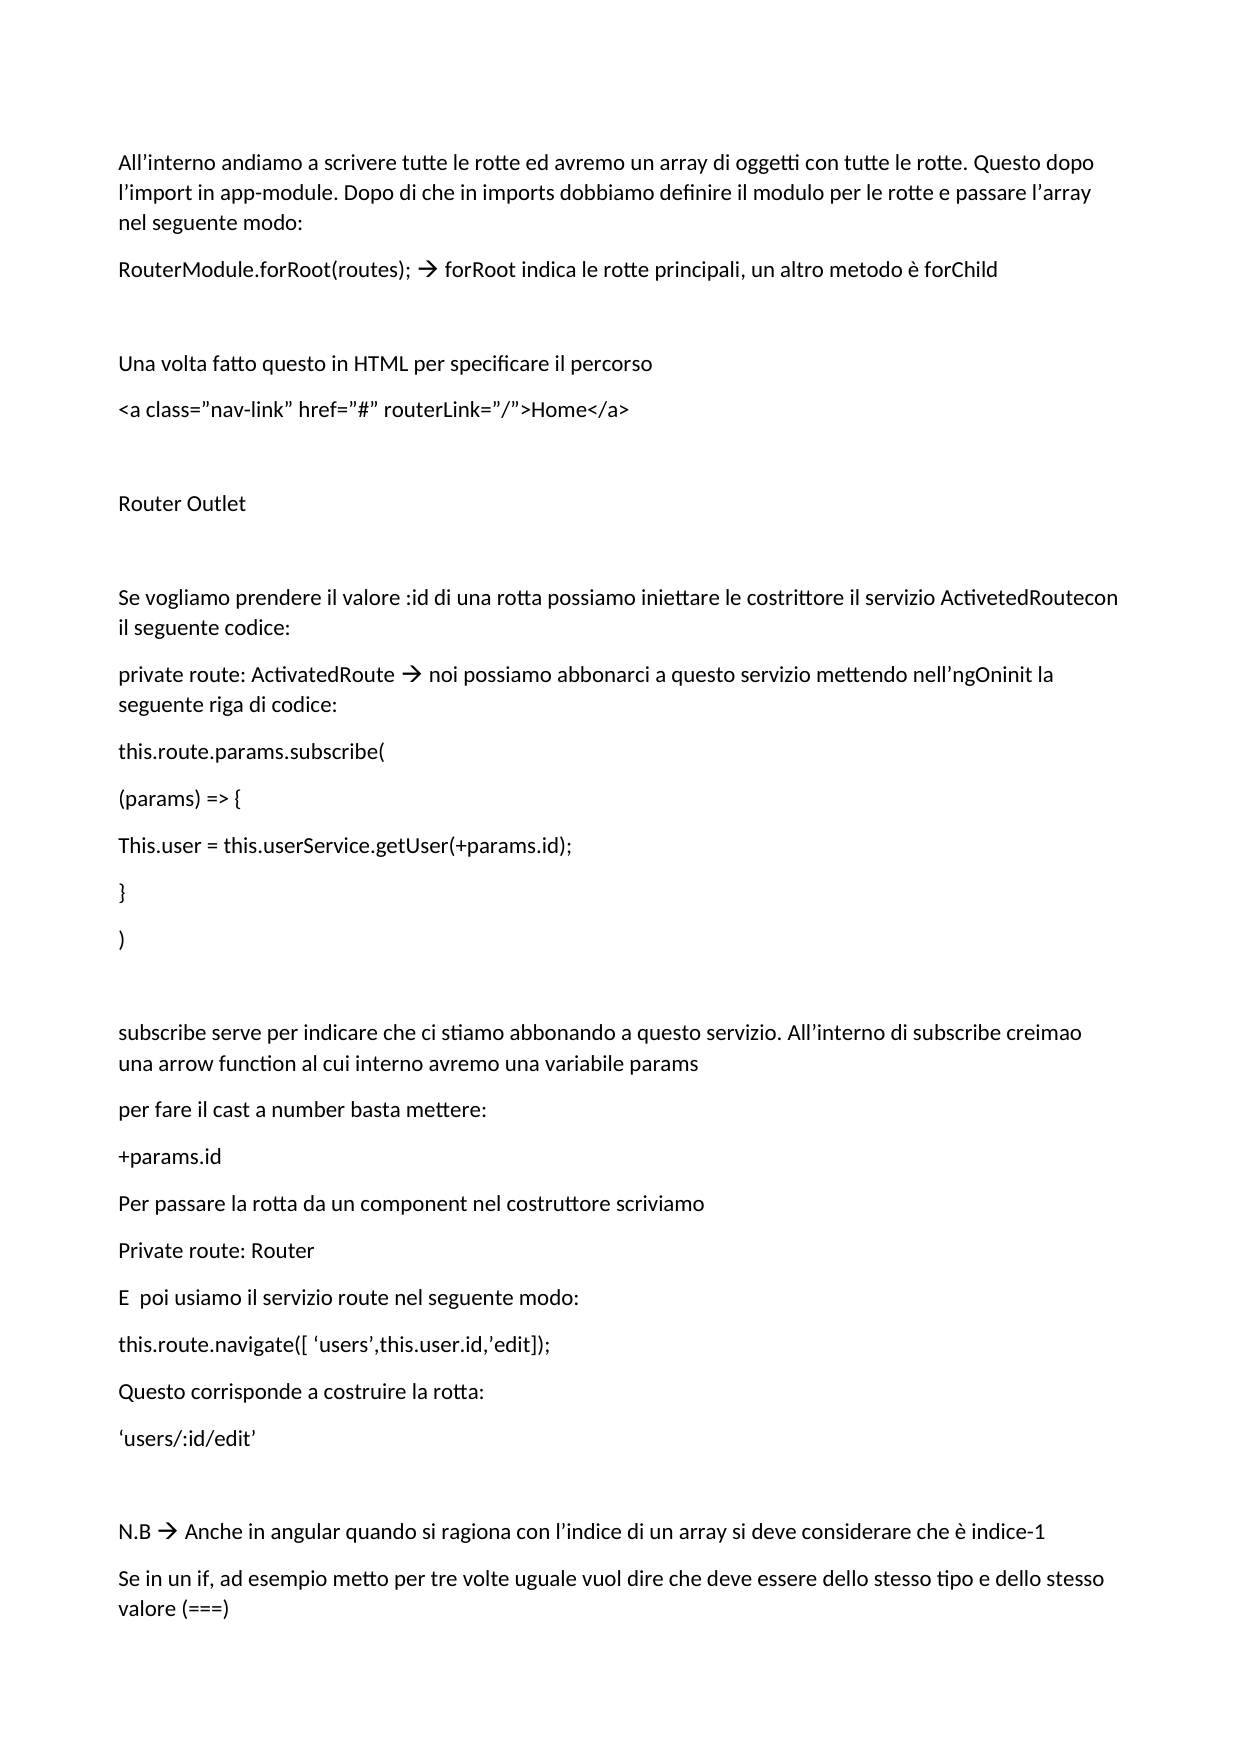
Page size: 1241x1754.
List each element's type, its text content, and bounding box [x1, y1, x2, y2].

text } [118, 878, 1122, 906]
text Router Outlet [118, 489, 1122, 517]
text this.route.params.subscribe( [118, 737, 1122, 765]
text Private route: Router [118, 1236, 1122, 1264]
text subscribe serve per indicare che ci stiamo abbonando a questo servizio. All’interno di subscribe creimao una arrow function al cui interno avremo una variabile params [118, 1018, 1122, 1077]
text per fare il cast a number basta mettere: [118, 1096, 1122, 1123]
text All’interno andiamo a scrivere tutte le rotte ed avremo un array di oggetti con tutte le rotte. Questo dopo l’import in app-module. Dopo di che in imports dobbiamo definire il modulo per le rotte e passare l’array nel seguente modo: [118, 148, 1122, 236]
text this.route.navigate([ ‘users’,this.user.id,’edit]); [118, 1330, 1122, 1358]
text Per passare la rotta da un component nel costruttore scriviamo [118, 1189, 1122, 1217]
text Questo corrisponde a costruire la rotta: [118, 1377, 1122, 1405]
text <a class=”nav-link” href=”#” routerLink=”/”>Home</a> [118, 396, 1122, 423]
text ) [118, 925, 1122, 953]
text Se in un if, ad esempio metto per tre volte uguale vuol dire che deve essere dello stesso tipo e dello stesso valore (===) [118, 1564, 1122, 1622]
text N.B Anche in angular quando si ragiona con l’indice di un array si deve considerare che è indice-1 [118, 1517, 1122, 1545]
text This.user = this.userService.getUser(+params.id); [118, 831, 1122, 859]
text RouterModule.forRoot(routes); forRoot indica le rotte principali, un altro metodo è forChild [118, 255, 1122, 283]
text ‘users/:id/edit’ [118, 1424, 1122, 1452]
text private route: ActivatedRoute noi possiamo abbonarci a questo servizio mettendo nell’ngOninit la seguente riga di codice: [118, 660, 1122, 718]
text +params.id [118, 1142, 1122, 1170]
text E poi usiamo il servizio route nel seguente modo: [118, 1283, 1122, 1311]
text Se vogliamo prendere il valore :id di una rotta possiamo iniettare le costrittore il servizio ActivetedRoutecon il seguente codice: [118, 583, 1122, 641]
text (params) => { [118, 784, 1122, 812]
text Una volta fatto questo in HTML per specificare il percorso [118, 349, 1122, 377]
